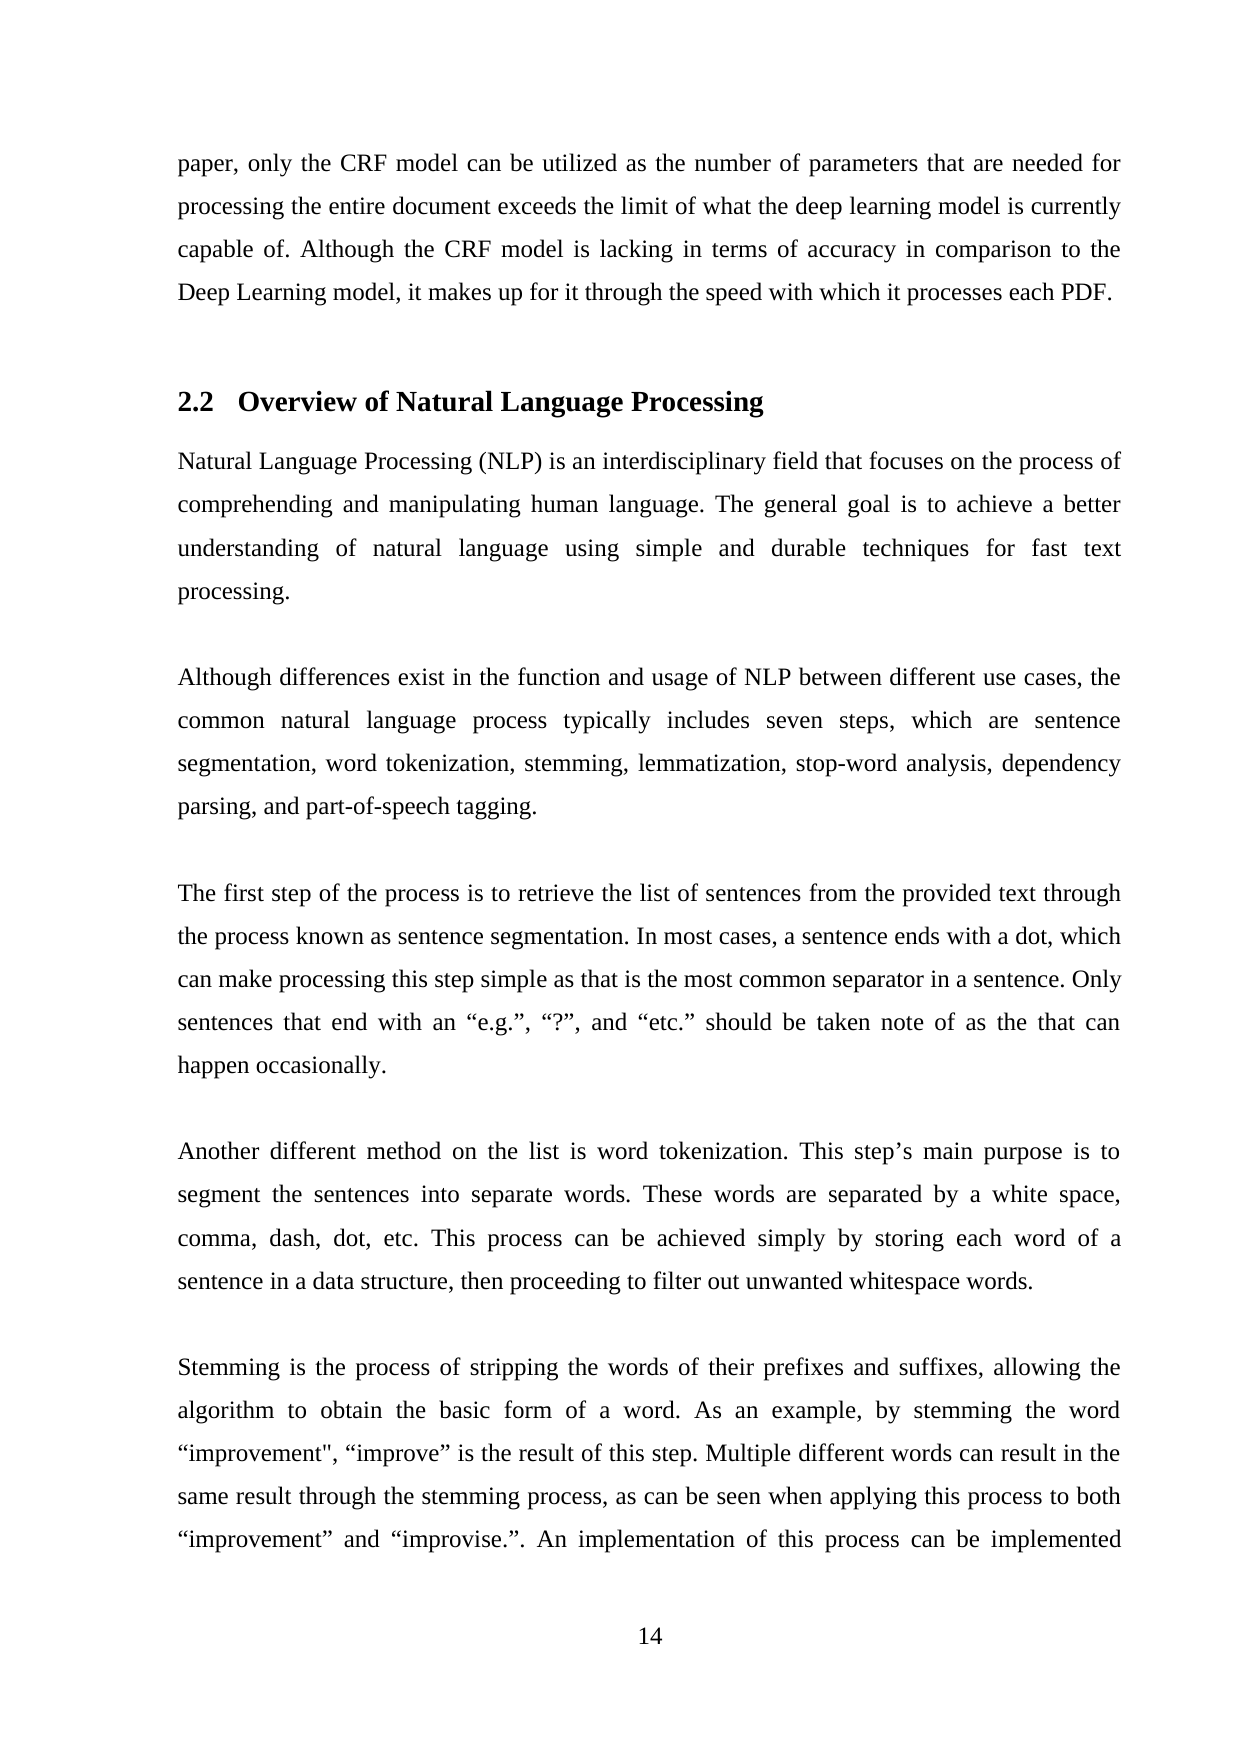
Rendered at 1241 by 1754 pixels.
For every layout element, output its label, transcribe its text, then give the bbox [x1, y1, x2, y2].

subtitle Overview of Natural Language Processing [177, 384, 1122, 418]
text The first step of the process is to retrieve the list of sentences from the provided text through the process known as sentence segmentation. In most cases, a sentence ends with a dot, which can make processing this step simple as that is the most common separator in a sentence. Only sentences that end with an “e.g.”, “?”, and “etc.” should be taken note of as the that can happen occasionally. [177, 878, 1122, 1079]
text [177, 1352, 1122, 1553]
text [177, 148, 1122, 306]
text Natural Language Processing (NLP) is an interdisciplinary field that focuses on the process of comprehending and manipulating human language. The general goal is to achieve a better understanding of natural language using simple and durable techniques for fast text processing. [177, 446, 1122, 604]
text Another different method on the list is word tokenization. This step’s main purpose is to segment the sentences into separate words. These words are separated by a white space, comma, dash, dot, etc. This process can be achieved simply by storing each word of a sentence in a data structure, then proceeding to filter out unwanted whitespace words. [177, 1136, 1122, 1294]
text Although differences exist in the function and usage of NLP between different use cases, the common natural language process typically includes seven steps, which are sentence segmentation, word tokenization, stemming, lemmatization, stop-word analysis, dependency parsing, and part-of-speech tagging. [177, 662, 1122, 820]
